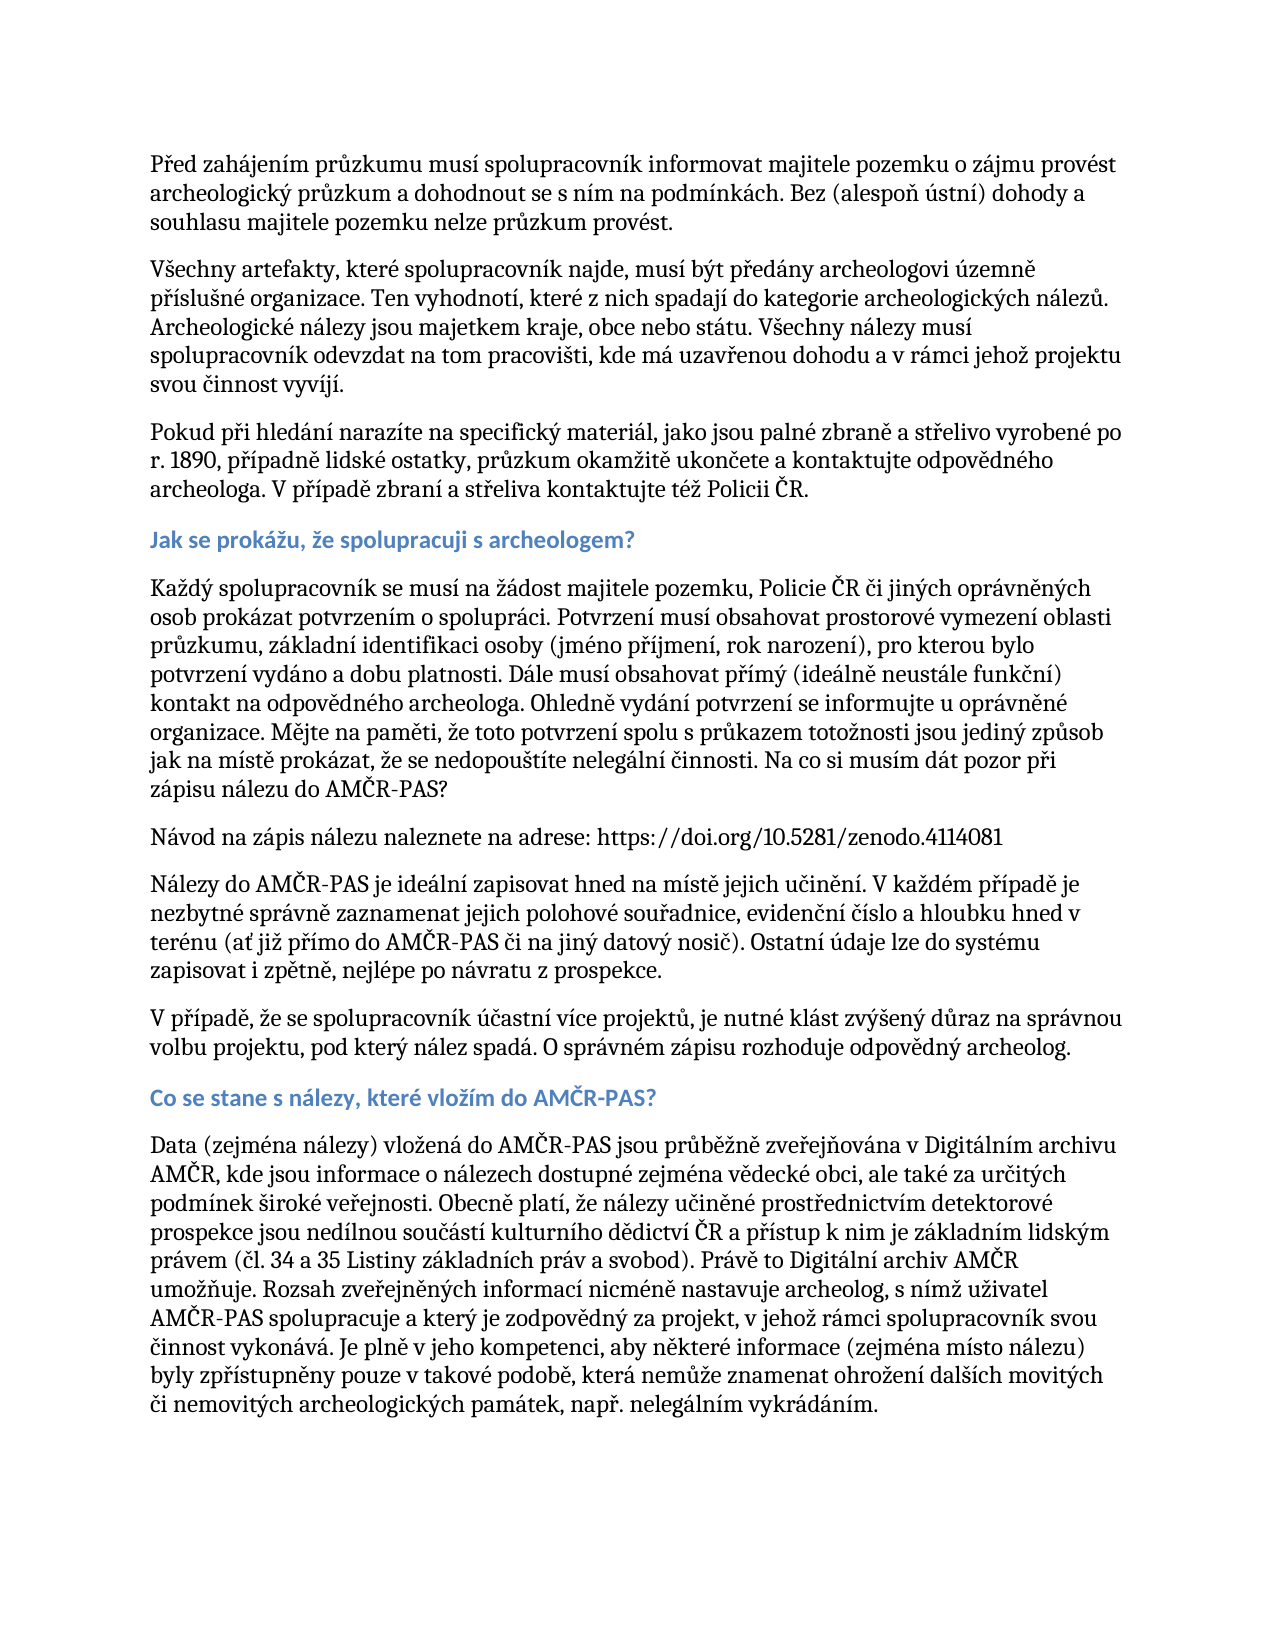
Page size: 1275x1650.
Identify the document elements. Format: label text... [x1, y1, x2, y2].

text Všechny artefakty, které spolupracovník najde, musí být předány archeologovi územně příslušné organizace. Ten vyhodnotí, které z nich spadají do kategorie archeologických nálezů. Archeologické nálezy jsou majetkem kraje, obce nebo státu. Všechny nálezy musí spolupracovník odevzdat na tom pracovišti, kde má uzavřenou dohodu a v rámci jehož projektu svou činnost vyvíjí. [150, 255, 1125, 399]
text Pokud při hledání narazíte na specifický materiál, jako jsou palné zbraně a střelivo vyrobené po r. 1890, případně lidské ostatky, průzkum okamžitě ukončete a kontaktujte odpovědného archeologa. V případě zbraní a střeliva kontaktujte též Policii ČR. [150, 417, 1125, 504]
subtitle Jak se prokážu, že spolupracuji s archeologem? [150, 524, 1125, 555]
text Nálezy do AMČR-PAS je ideální zapisovat hned na místě jejich učinění. V každém případě je nezbytné správně zaznamenat jejich polohové souřadnice, evidenční číslo a hloubku hned v terénu (ať již přímo do AMČR-PAS či na jiný datový nosič). Ostatní údaje lze do systému zapisovat i zpětně, nejlépe po návratu z prospekce. [150, 870, 1125, 985]
text Před zahájením průzkumu musí spolupracovník informovat majitele pozemku o zájmu provést archeologický průzkum a dohodnout se s ním na podmínkách. Bez (alespoň ústní) dohody a souhlasu majitele pozemku nelze průzkum provést. [150, 150, 1125, 236]
subtitle Co se stane s nálezy, které vložím do AMČR-PAS? [150, 1082, 1125, 1113]
text Návod na zápis nálezu naleznete na adrese: https://doi.org/10.5281/zenodo.4114081 [150, 823, 1125, 851]
text V případě, že se spolupracovník účastní více projektů, je nutné klást zvýšený důraz na správnou volbu projektu, pod který nález spadá. O správném zápisu rozhoduje odpovědný archeolog. [150, 1004, 1125, 1061]
text Data (zejména nálezy) vložená do AMČR-PAS jsou průběžně zveřejňována v Digitálním archivu AMČR, kde jsou informace o nálezech dostupné zejména vědecké obci, ale také za určitých podmínek široké veřejnosti. Obecně platí, že nálezy učiněné prostřednictvím detektorové prospekce jsou nedílnou součástí kulturního dědictví ČR a přístup k nim je základním lidským právem (čl. 34 a 35 Listiny základních práv a svobod). Právě to Digitální archiv AMČR umožňuje. Rozsah zveřejněných informací nicméně nastavuje archeolog, s nímž uživatel AMČR-PAS spolupracuje a který je zodpovědný za projekt, v jehož rámci spolupracovník svou činnost vykonává. Je plně v jeho kompetenci, aby některé informace (zejména místo nálezu) byly zpřístupněny pouze v takové podobě, která nemůže znamenat ohrožení dalších movitých či nemovitých archeologických památek, např. nelegálním vykrádáním. [150, 1131, 1125, 1419]
text Každý spolupracovník se musí na žádost majitele pozemku, Policie ČR či jiných oprávněných osob prokázat potvrzením o spolupráci. Potvrzení musí obsahovat prostorové vymezení oblasti průzkumu, základní identifikaci osoby (jméno příjmení, rok narození), pro kterou bylo potvrzení vydáno a dobu platnosti. Dále musí obsahovat přímý (ideálně neustále funkční) kontakt na odpovědného archeologa. Ohledně vydání potvrzení se informujte u oprávněné organizace. Mějte na paměti, že toto potvrzení spolu s průkazem totožnosti jsou jediný způsob jak na místě prokázat, že se nedopouštíte nelegální činnosti. Na co si musím dát pozor při zápisu nálezu do AMČR-PAS? [150, 574, 1125, 804]
